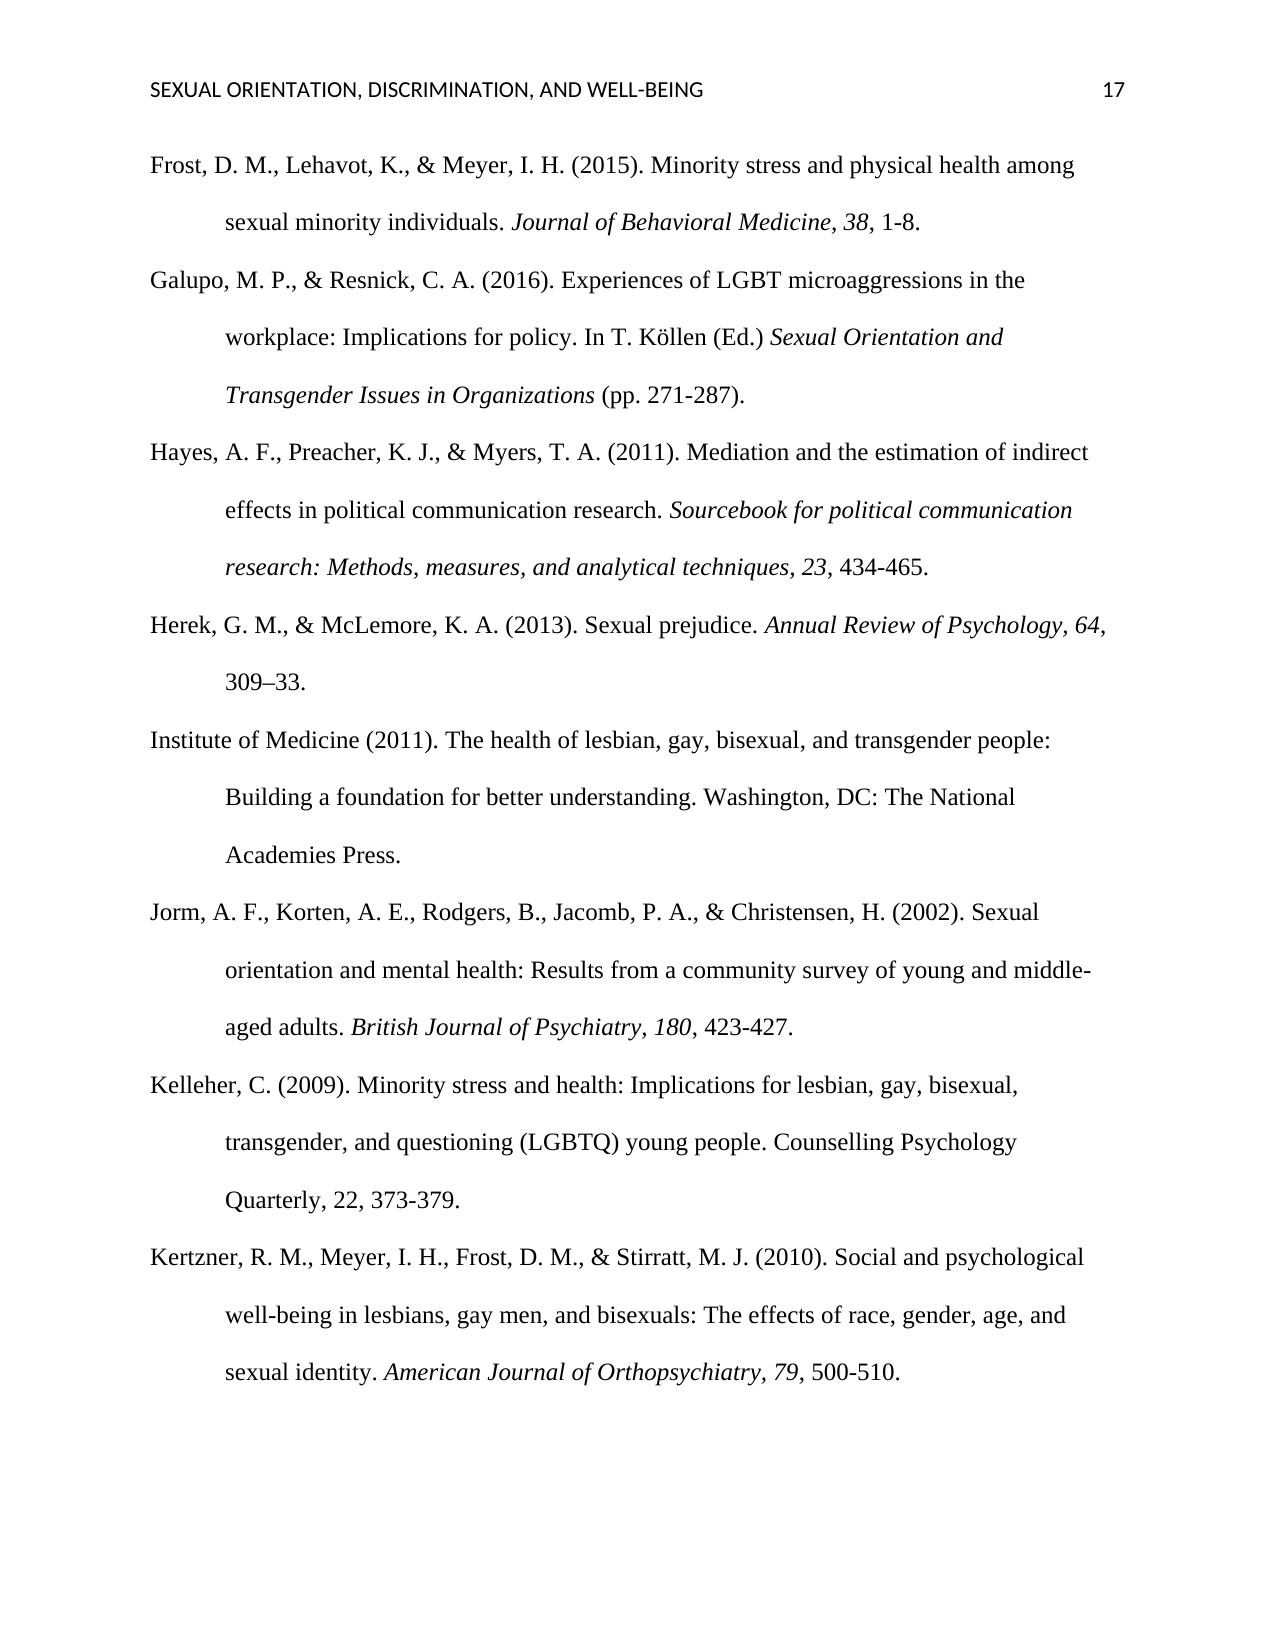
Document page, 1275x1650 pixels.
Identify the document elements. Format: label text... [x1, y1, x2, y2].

text Jorm, A. F., Korten, A. E., Rodgers, B., Jacomb, P. A., & Christensen, H. (2002). Sexual orientation and mental health: Results from a community survey of young and middle-aged adults. British Journal of Psychiatry, 180, 423-427. [150, 897, 1125, 1041]
text Kertzner, R. M., Meyer, I. H., Frost, D. M., & Stirratt, M. J. (2010). Social and psychological well-being in lesbians, gay men, and bisexuals: The effects of race, gender, age, and sexual identity. American Journal of Orthopsychiatry, 79, 500-510. [150, 1242, 1125, 1386]
text Herek, G. M., & McLemore, K. A. (2013). Sexual prejudice. Annual Review of Psychology, 64, 309–33. [150, 610, 1125, 696]
text Hayes, A. F., Preacher, K. J., & Myers, T. A. (2011). Mediation and the estimation of indirect effects in political communication research. Sourcebook for political communication research: Methods, measures, and analytical techniques, 23, 434-465. [150, 437, 1125, 581]
text Frost, D. M., Lehavot, K., & Meyer, I. H. (2015). Minority stress and physical health among sexual minority individuals. Journal of Behavioral Medicine, 38, 1-8. [150, 150, 1125, 236]
text Institute of Medicine (2011). The health of lesbian, gay, bisexual, and transgender people: Building a foundation for better understanding. Washington, DC: The National Academies Press. [150, 725, 1125, 869]
text Kelleher, C. (2009). Minority stress and health: Implications for lesbian, gay, bisexual, transgender, and questioning (LGBTQ) young people. Counselling Psychology Quarterly, 22, 373-379. [150, 1070, 1125, 1214]
text Galupo, M. P., & Resnick, C. A. (2016). Experiences of LGBT microaggressions in the workplace: Implications for policy. In T. Köllen (Ed.) Sexual Orientation and Transgender Issues in Organizations (pp. 271-287). [150, 265, 1125, 409]
